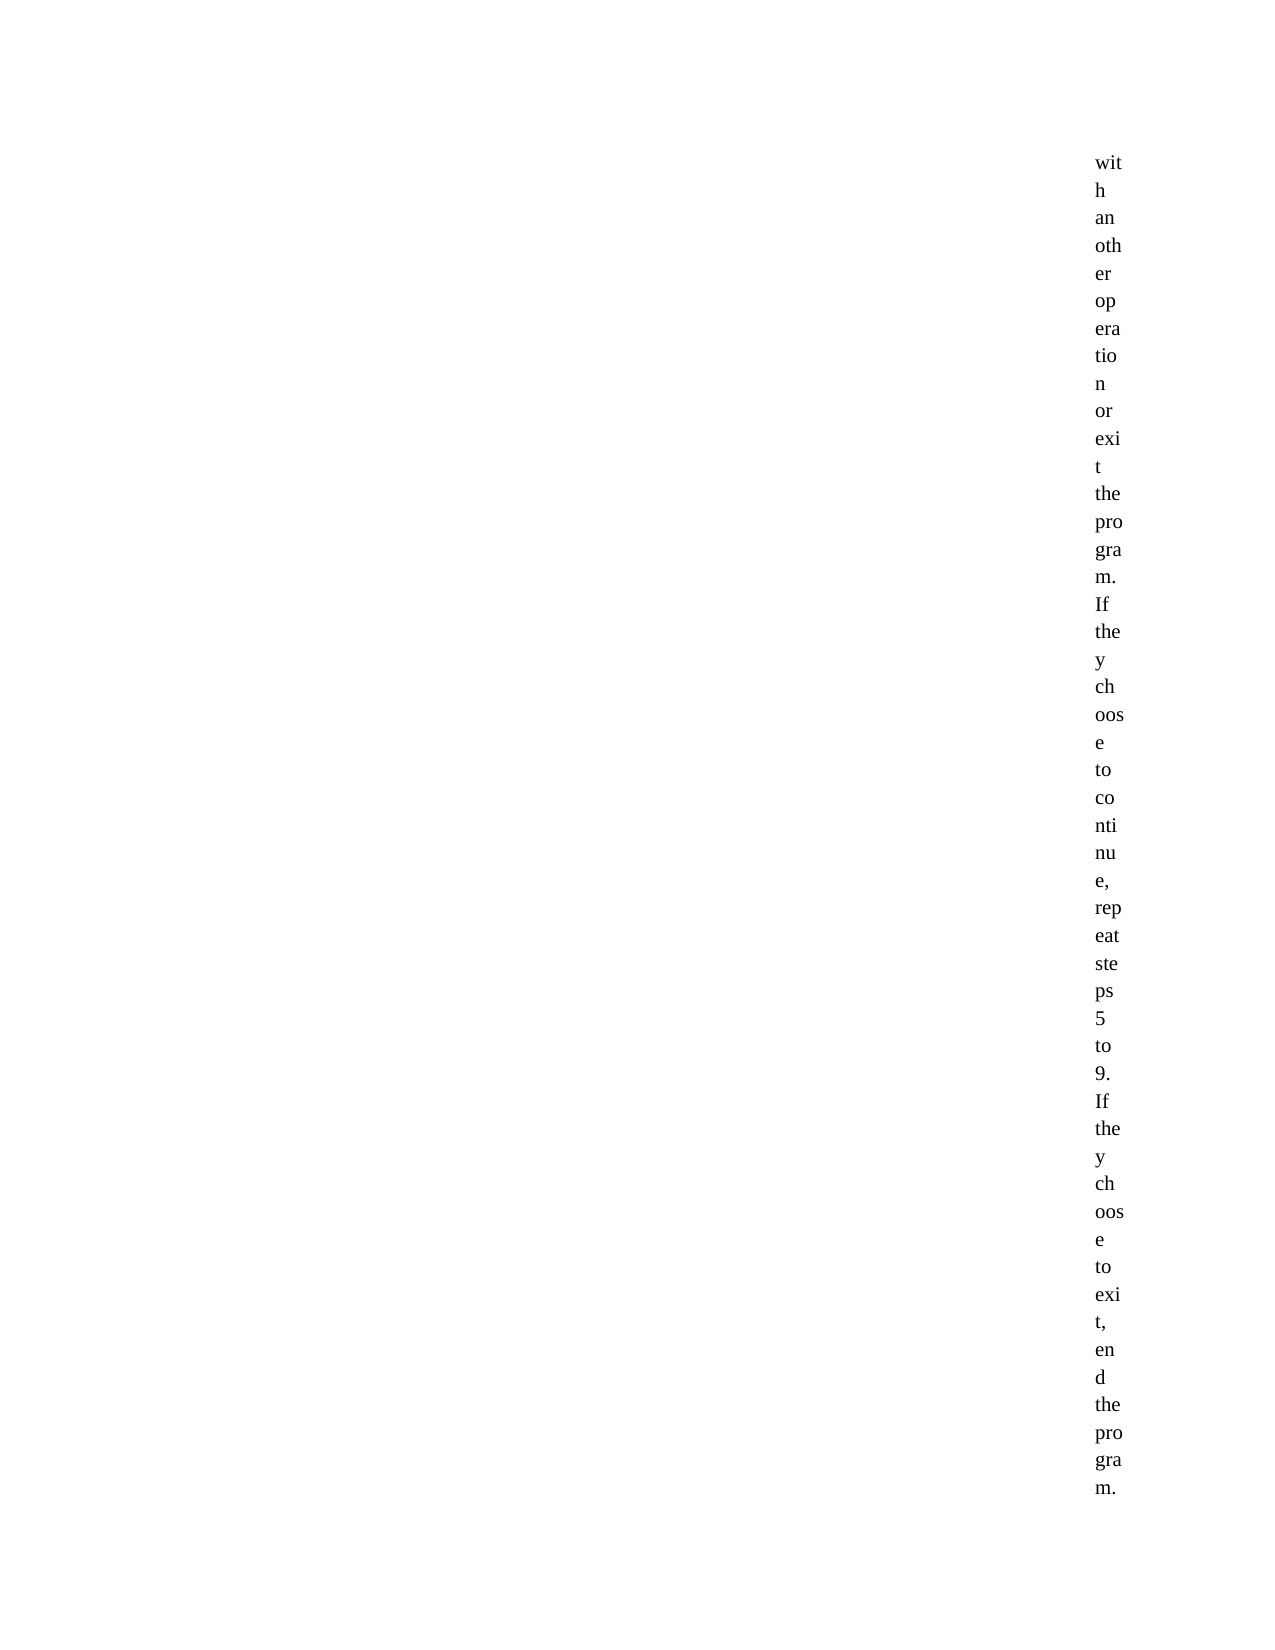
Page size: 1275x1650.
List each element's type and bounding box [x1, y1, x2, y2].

list [1095, 150, 1125, 1499]
